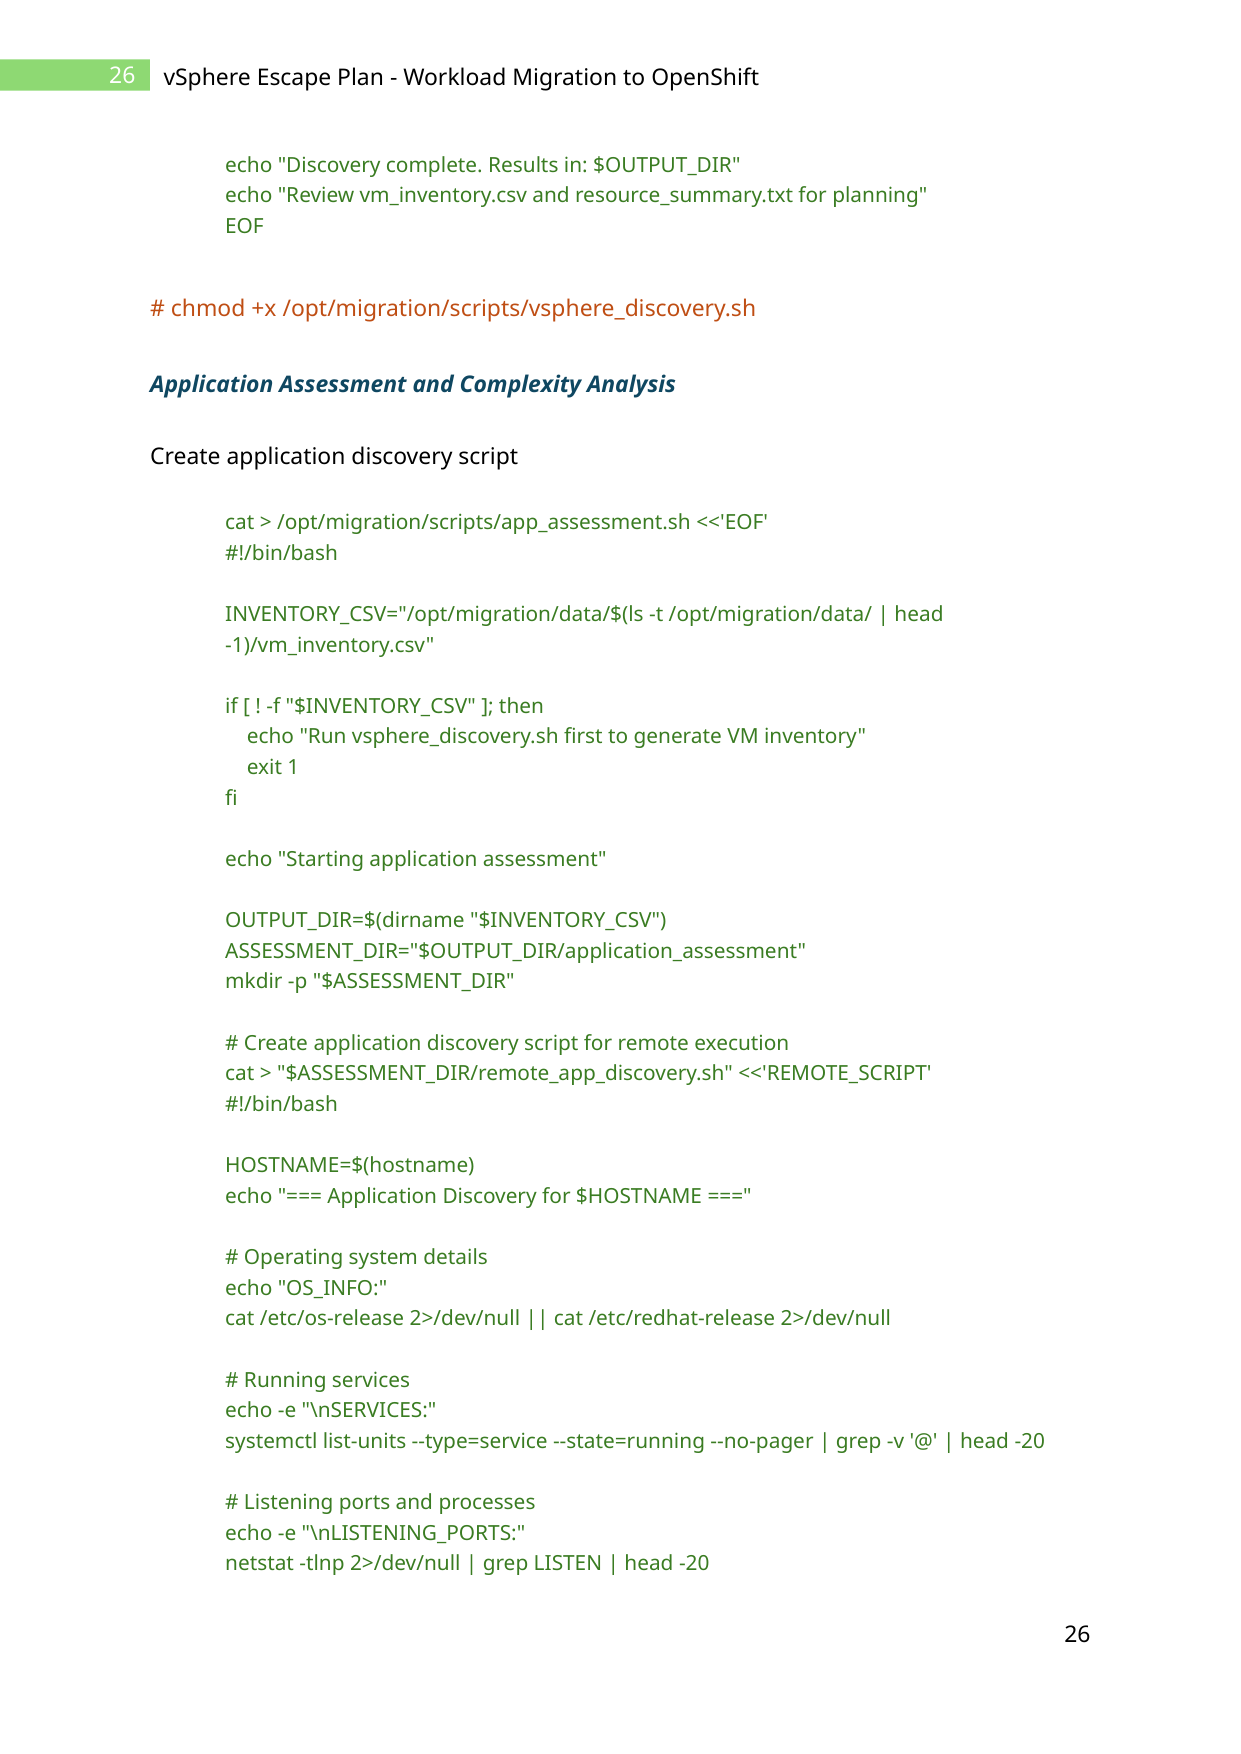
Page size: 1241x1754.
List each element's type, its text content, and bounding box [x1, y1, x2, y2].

list # Listening ports and processes [225, 1487, 1090, 1516]
list #!/bin/bash [225, 538, 1090, 566]
list echo "Starting application assessment" [225, 844, 1090, 873]
list cat > "$ASSESSMENT_DIR/remote_app_discovery.sh" <<'REMOTE_SCRIPT' [225, 1058, 1090, 1087]
list echo "Discovery complete. Results in: $OUTPUT_DIR" [225, 150, 1090, 178]
list #!/bin/bash [225, 1089, 1090, 1118]
list echo "Run vsphere_discovery.sh first to generate VM inventory" [225, 722, 1090, 750]
text # chmod +x /opt/migration/scripts/vsphere_discovery.sh [150, 292, 1090, 323]
list if [ ! -f "$INVENTORY_CSV" ]; then [225, 691, 1090, 719]
list mkdir -p "$ASSESSMENT_DIR" [225, 967, 1090, 995]
list cat > /opt/migration/scripts/app_assessment.sh <<'EOF' [225, 507, 1090, 536]
list netstat -tlnp 2>/dev/null | grep LISTEN | head -20 [225, 1548, 1090, 1577]
list cat /etc/os-release 2>/dev/null || cat /etc/redhat-release 2>/dev/null [225, 1303, 1090, 1332]
list # Running services [225, 1365, 1090, 1393]
list echo "Review vm_inventory.csv and resource_summary.txt for planning" [225, 181, 1090, 209]
list echo -e "\nSERVICES:" [225, 1395, 1090, 1424]
list # Create application discovery script for remote execution [225, 1028, 1090, 1056]
list # Operating system details [225, 1242, 1090, 1271]
list fi [225, 783, 1090, 811]
list echo "=== Application Discovery for $HOSTNAME ===" [225, 1181, 1090, 1209]
list systemctl list-units --type=service --state=running --no-pager | grep -v '@' | head -20 [225, 1426, 1090, 1454]
list echo -e "\nLISTENING_PORTS:" [225, 1518, 1090, 1546]
list EOF [225, 211, 1090, 240]
list exit 1 [225, 752, 1090, 781]
subtitle Application Assessment and Complexity Analysis [150, 368, 1090, 399]
text Create application discovery script [150, 440, 1090, 471]
list echo "OS_INFO:" [225, 1273, 1090, 1301]
list HOSTNAME=$(hostname) [225, 1150, 1090, 1179]
list OUTPUT_DIR=$(dirname "$INVENTORY_CSV") [225, 905, 1090, 934]
list INVENTORY_CSV="/opt/migration/data/$(ls -t /opt/migration/data/ | head -1)/vm_inventory.csv" [225, 599, 1090, 658]
list ASSESSMENT_DIR="$OUTPUT_DIR/application_assessment" [225, 936, 1090, 964]
